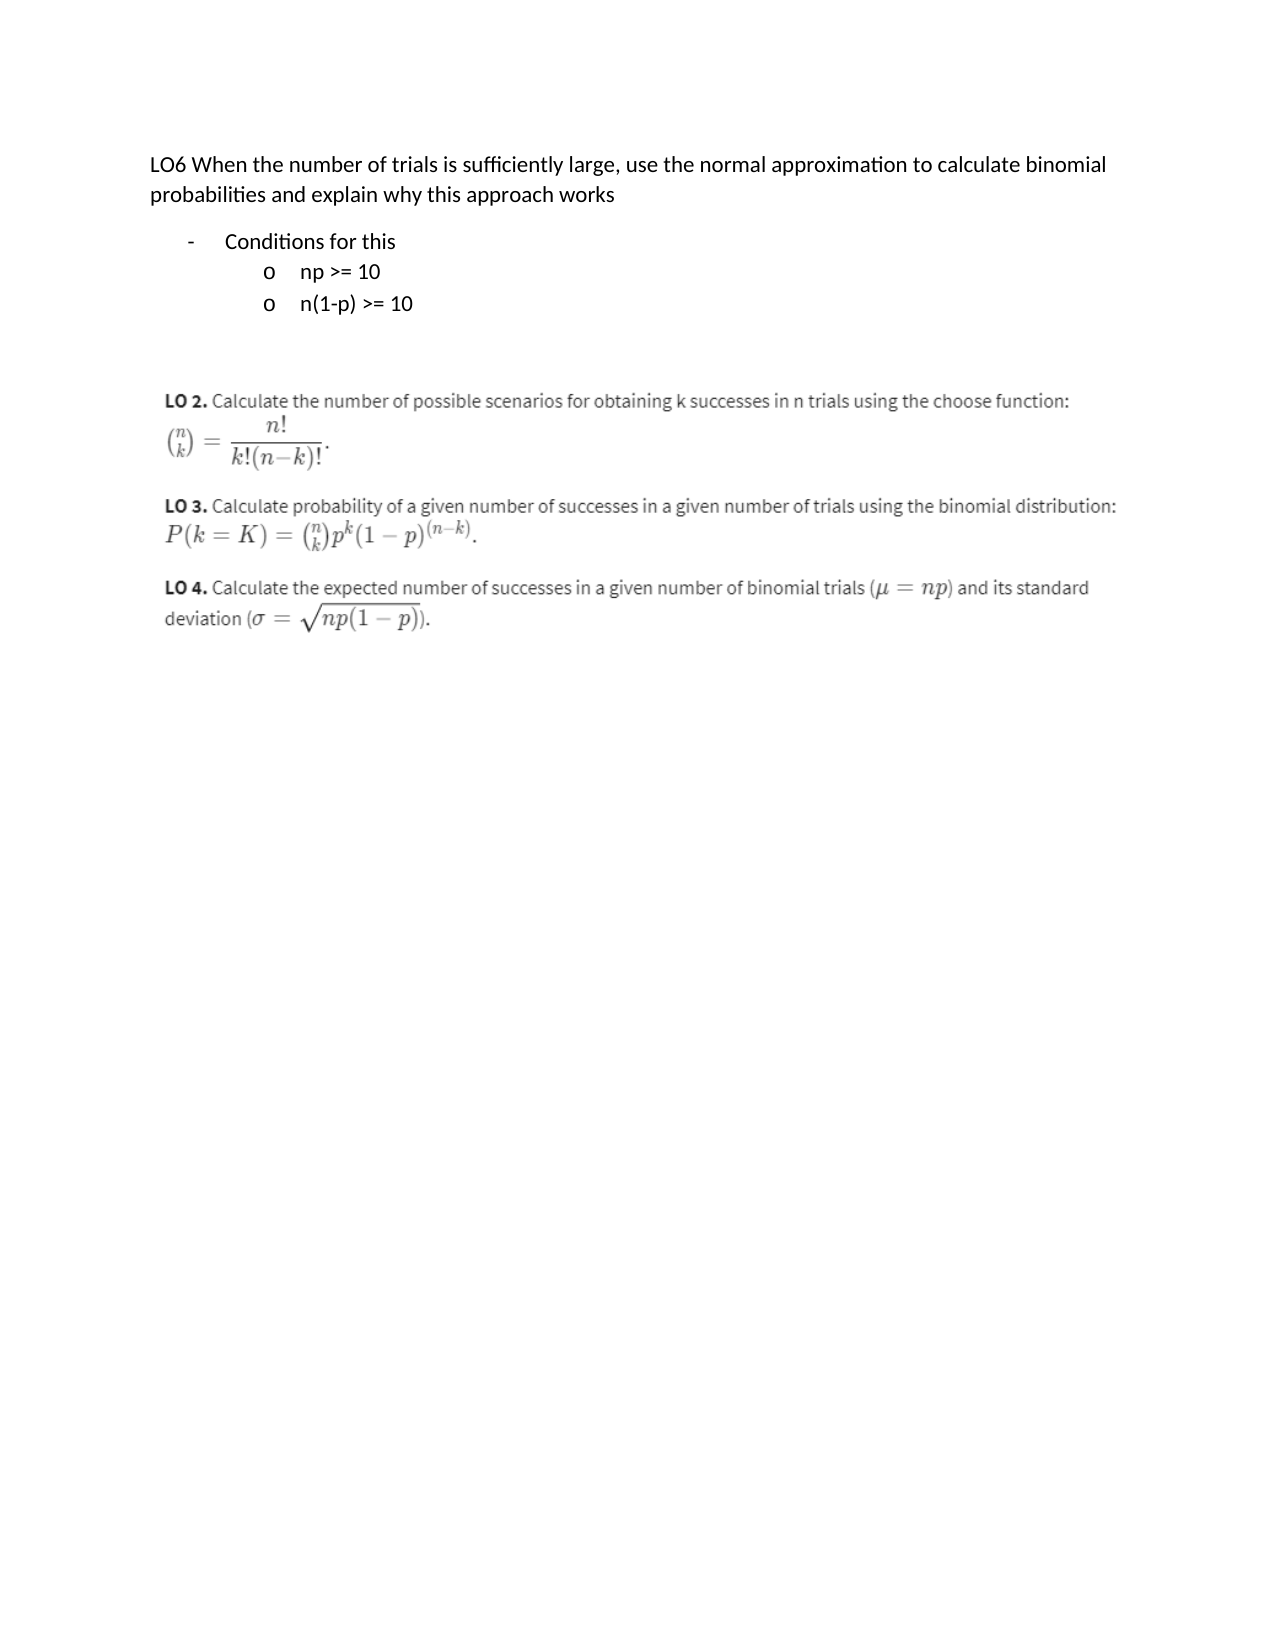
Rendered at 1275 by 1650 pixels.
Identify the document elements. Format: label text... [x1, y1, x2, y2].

list np >= 10 [262, 257, 1125, 286]
list n(1-p) >= 10 [262, 289, 1125, 318]
picture [150, 383, 1128, 634]
list Conditions for this [187, 227, 1125, 255]
text LO6 When the number of trials is sufficiently large, use the normal approximation to calculate binomial probabilities and explain why this approach works [150, 150, 1125, 208]
